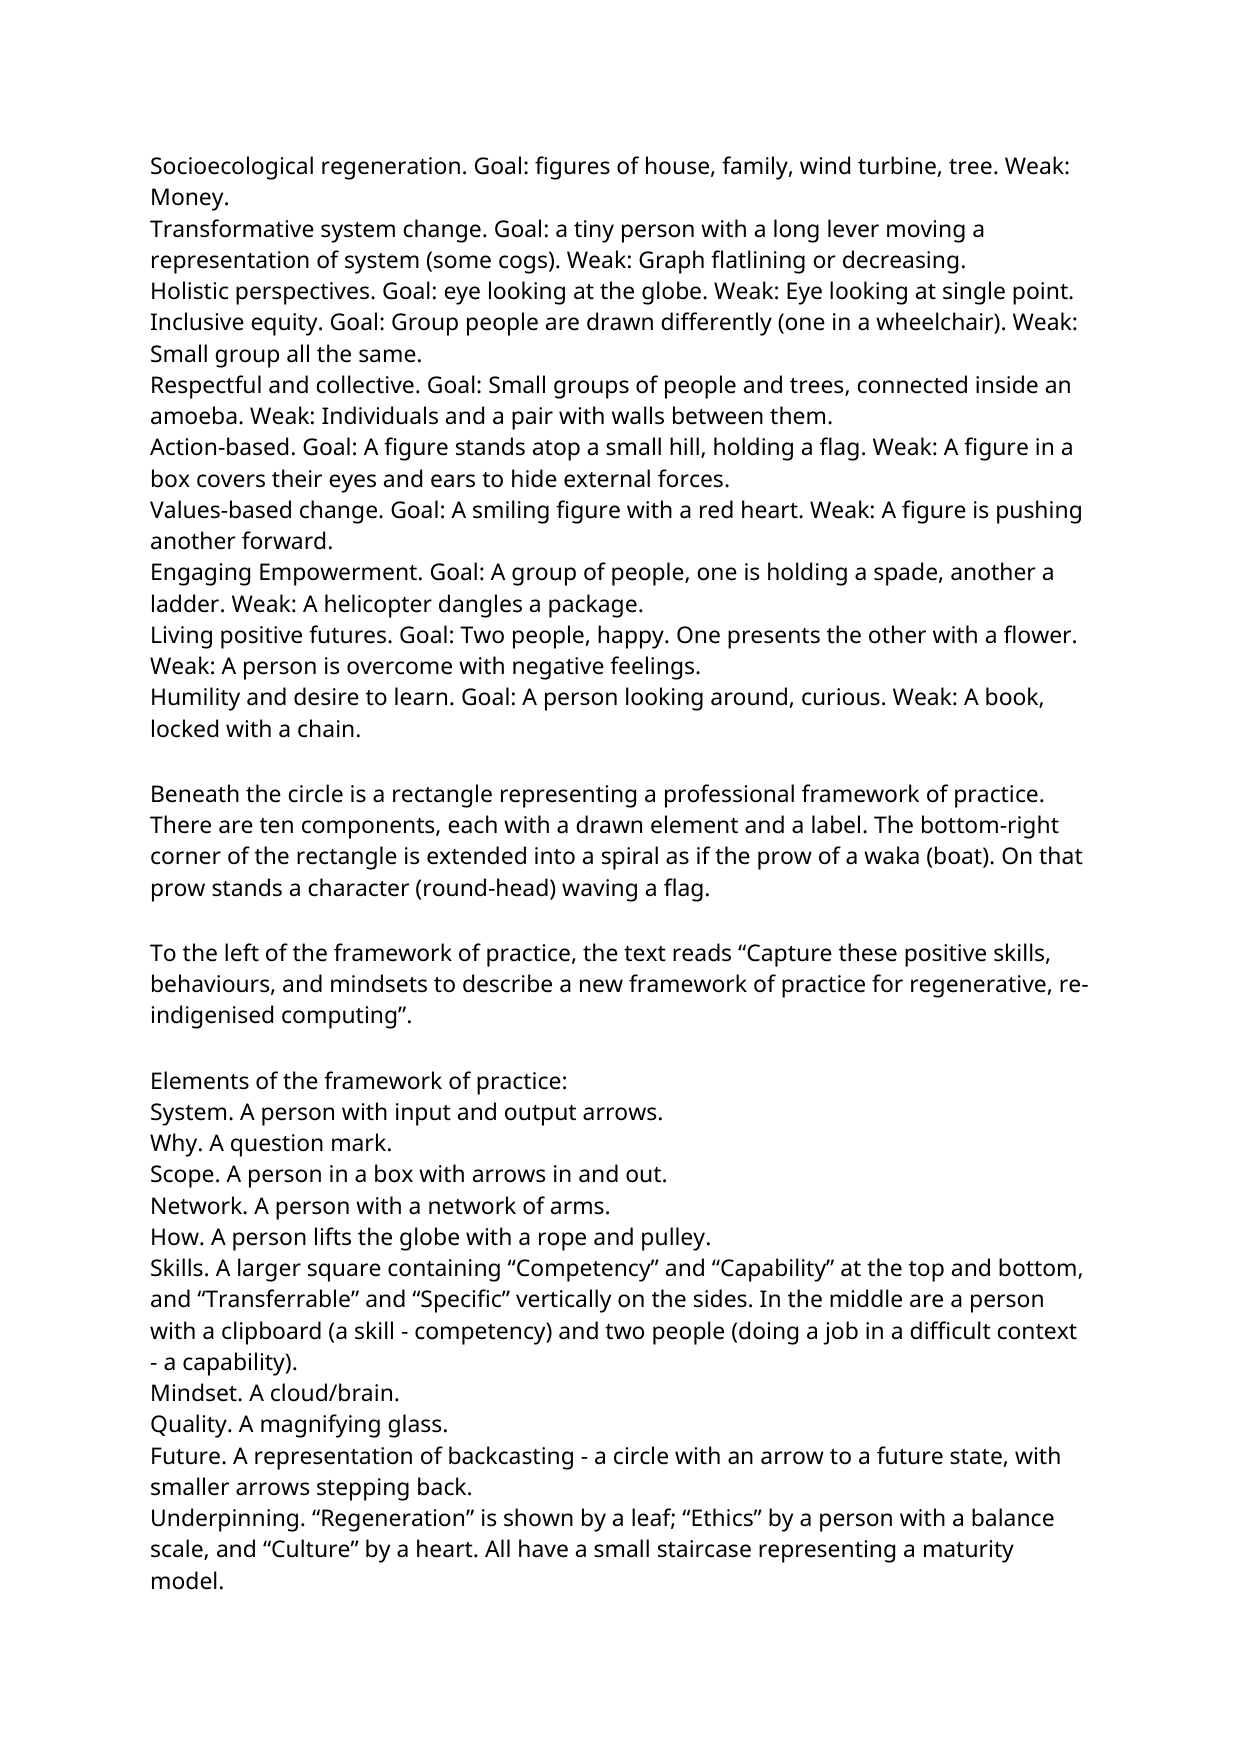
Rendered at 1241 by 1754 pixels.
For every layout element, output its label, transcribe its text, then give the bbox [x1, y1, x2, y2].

text Values-based change. Goal: A smiling figure with a red heart. Weak: A figure is pushing another forward. [150, 494, 1090, 556]
text Respectful and collective. Goal: Small groups of people and trees, connected inside an amoeba. Weak: Individuals and a pair with walls between them. [150, 369, 1090, 431]
text Humility and desire to learn. Goal: A person looking around, curious. Weak: A book, locked with a chain. [150, 681, 1090, 744]
text Holistic perspectives. Goal: eye looking at the globe. Weak: Eye looking at single point. [150, 275, 1090, 306]
text Mindset. A cloud/brain. [150, 1377, 1090, 1408]
text Underpinning. “Regeneration” is shown by a leaf; “Ethics” by a person with a balance scale, and “Culture” by a heart. All have a small staircase representing a maturity model. [150, 1502, 1090, 1596]
text Action-based. Goal: A figure stands atop a small hill, holding a flag. Weak: A figure in a box covers their eyes and ears to hide external forces. [150, 431, 1090, 494]
text Socioecological regeneration. Goal: figures of house, family, wind turbine, tree. Weak: Money. [150, 150, 1090, 212]
text Scope. A person in a box with arrows in and out. [150, 1158, 1090, 1190]
text To the left of the framework of practice, the text reads “Capture these positive skills, behaviours, and mindsets to describe a new framework of practice for regenerative, re-indigenised computing”. [150, 937, 1090, 1031]
text How. A person lifts the globe with a rope and pulley. [150, 1221, 1090, 1252]
text Living positive futures. Goal: Two people, happy. One presents the other with a flower. Weak: A person is overcome with negative feelings. [150, 619, 1090, 681]
text Why. A question mark. [150, 1127, 1090, 1158]
text Network. A person with a network of arms. [150, 1190, 1090, 1221]
text Skills. A larger square containing “Competency” and “Capability” at the top and bottom, and “Transferrable” and “Specific” vertically on the sides. In the middle are a person with a clipboard (a skill - competency) and two people (doing a job in a difficult context - a capability). [150, 1252, 1090, 1377]
text System. A person with input and output arrows. [150, 1096, 1090, 1127]
text Inclusive equity. Goal: Group people are drawn differently (one in a wheelchair). Weak: Small group all the same. [150, 306, 1090, 369]
text Engaging Empowerment. Goal: A group of people, one is holding a spade, another a ladder. Weak: A helicopter dangles a package. [150, 556, 1090, 619]
text Transformative system change. Goal: a tiny person with a long lever moving a representation of system (some cogs). Weak: Graph flatlining or decreasing. [150, 212, 1090, 275]
text Elements of the framework of practice: [150, 1065, 1090, 1096]
text Beneath the circle is a rectangle representing a professional framework of practice. There are ten components, each with a drawn element and a label. The bottom-right corner of the rectangle is extended into a spiral as if the prow of a waka (boat). On that prow stands a character (round-head) waving a flag. [150, 778, 1090, 903]
text Future. A representation of backcasting - a circle with an arrow to a future state, with smaller arrows stepping back. [150, 1440, 1090, 1502]
text Quality. A magnifying glass. [150, 1408, 1090, 1440]
